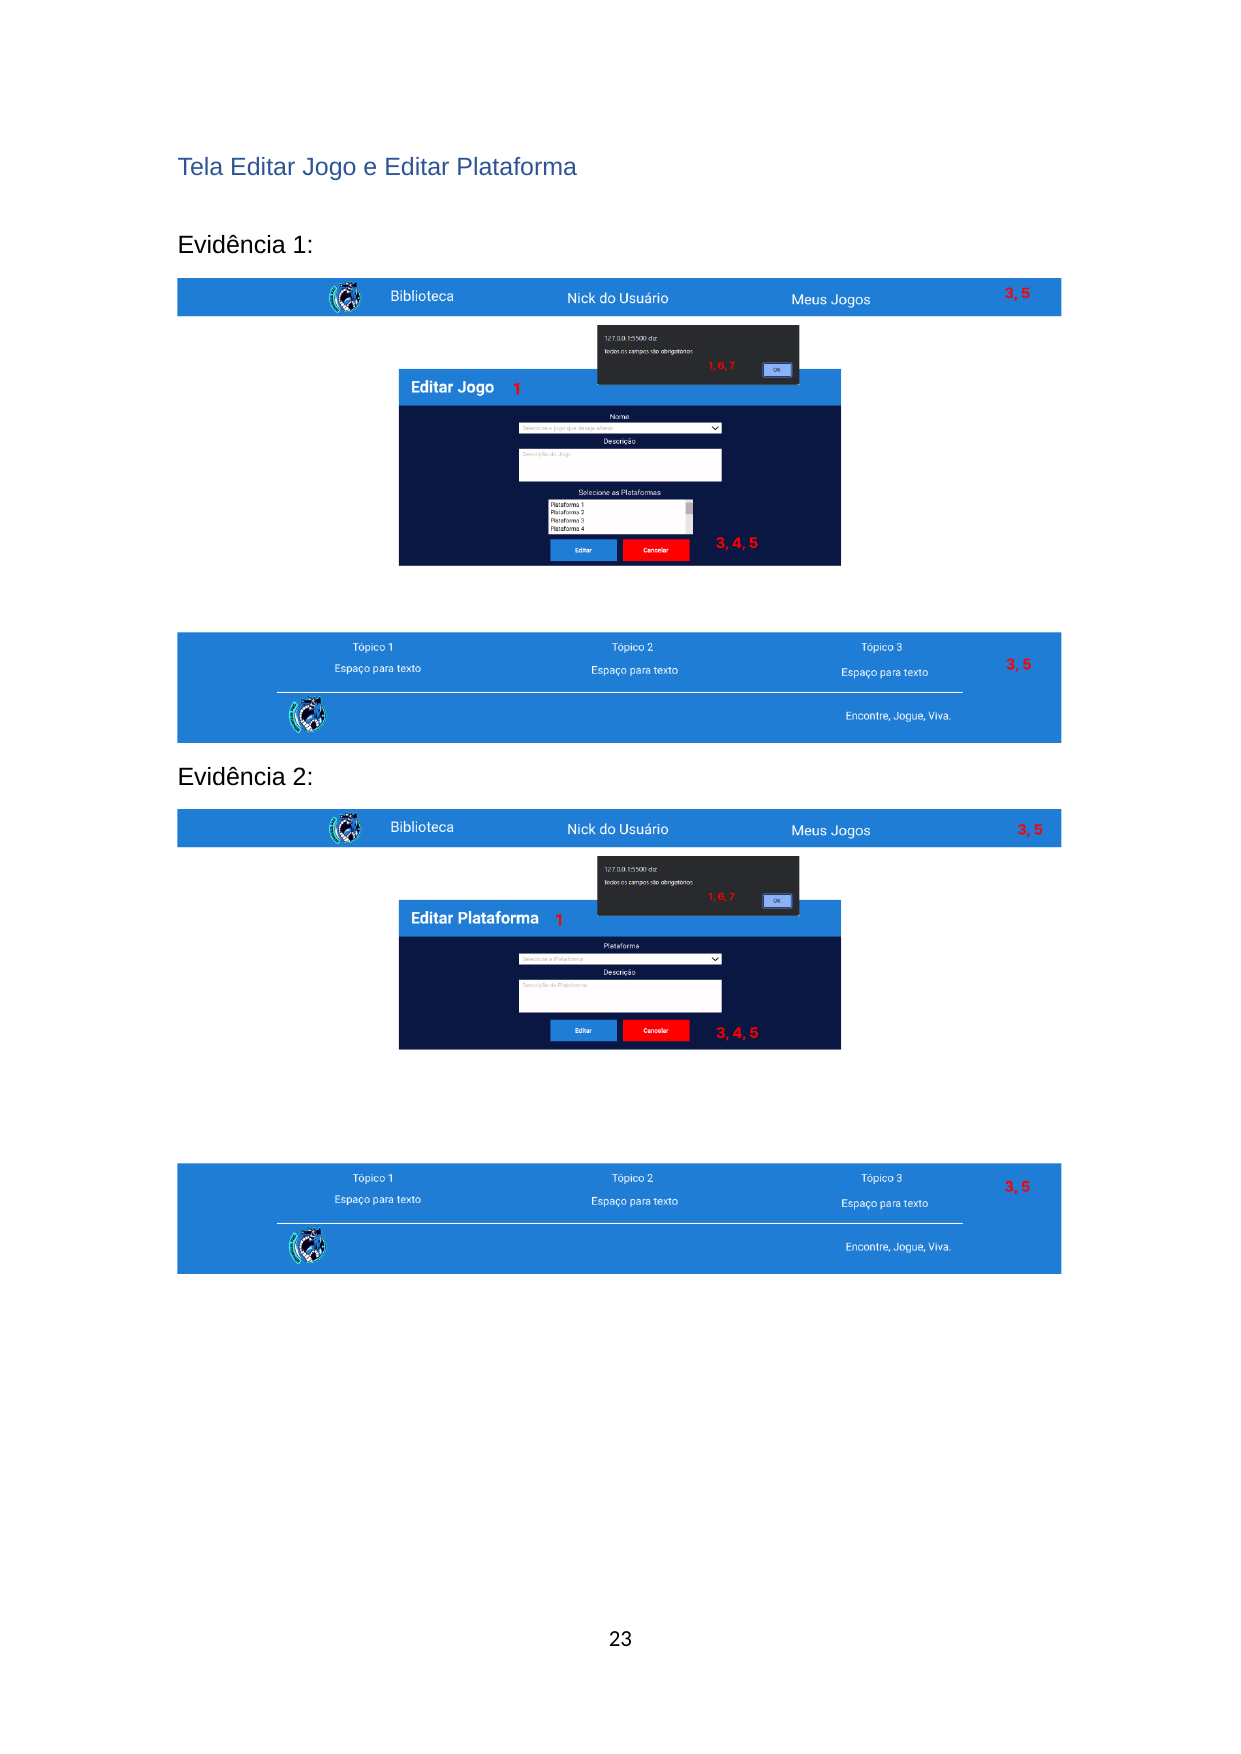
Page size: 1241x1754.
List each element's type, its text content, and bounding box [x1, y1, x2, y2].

subtitle Tela Editar Jogo e Editar Plataforma [177, 152, 1063, 181]
picture [177, 278, 1062, 743]
text Evidência 2: [177, 761, 1063, 790]
picture [177, 809, 1062, 1274]
text Evidência 1: [177, 231, 1063, 259]
